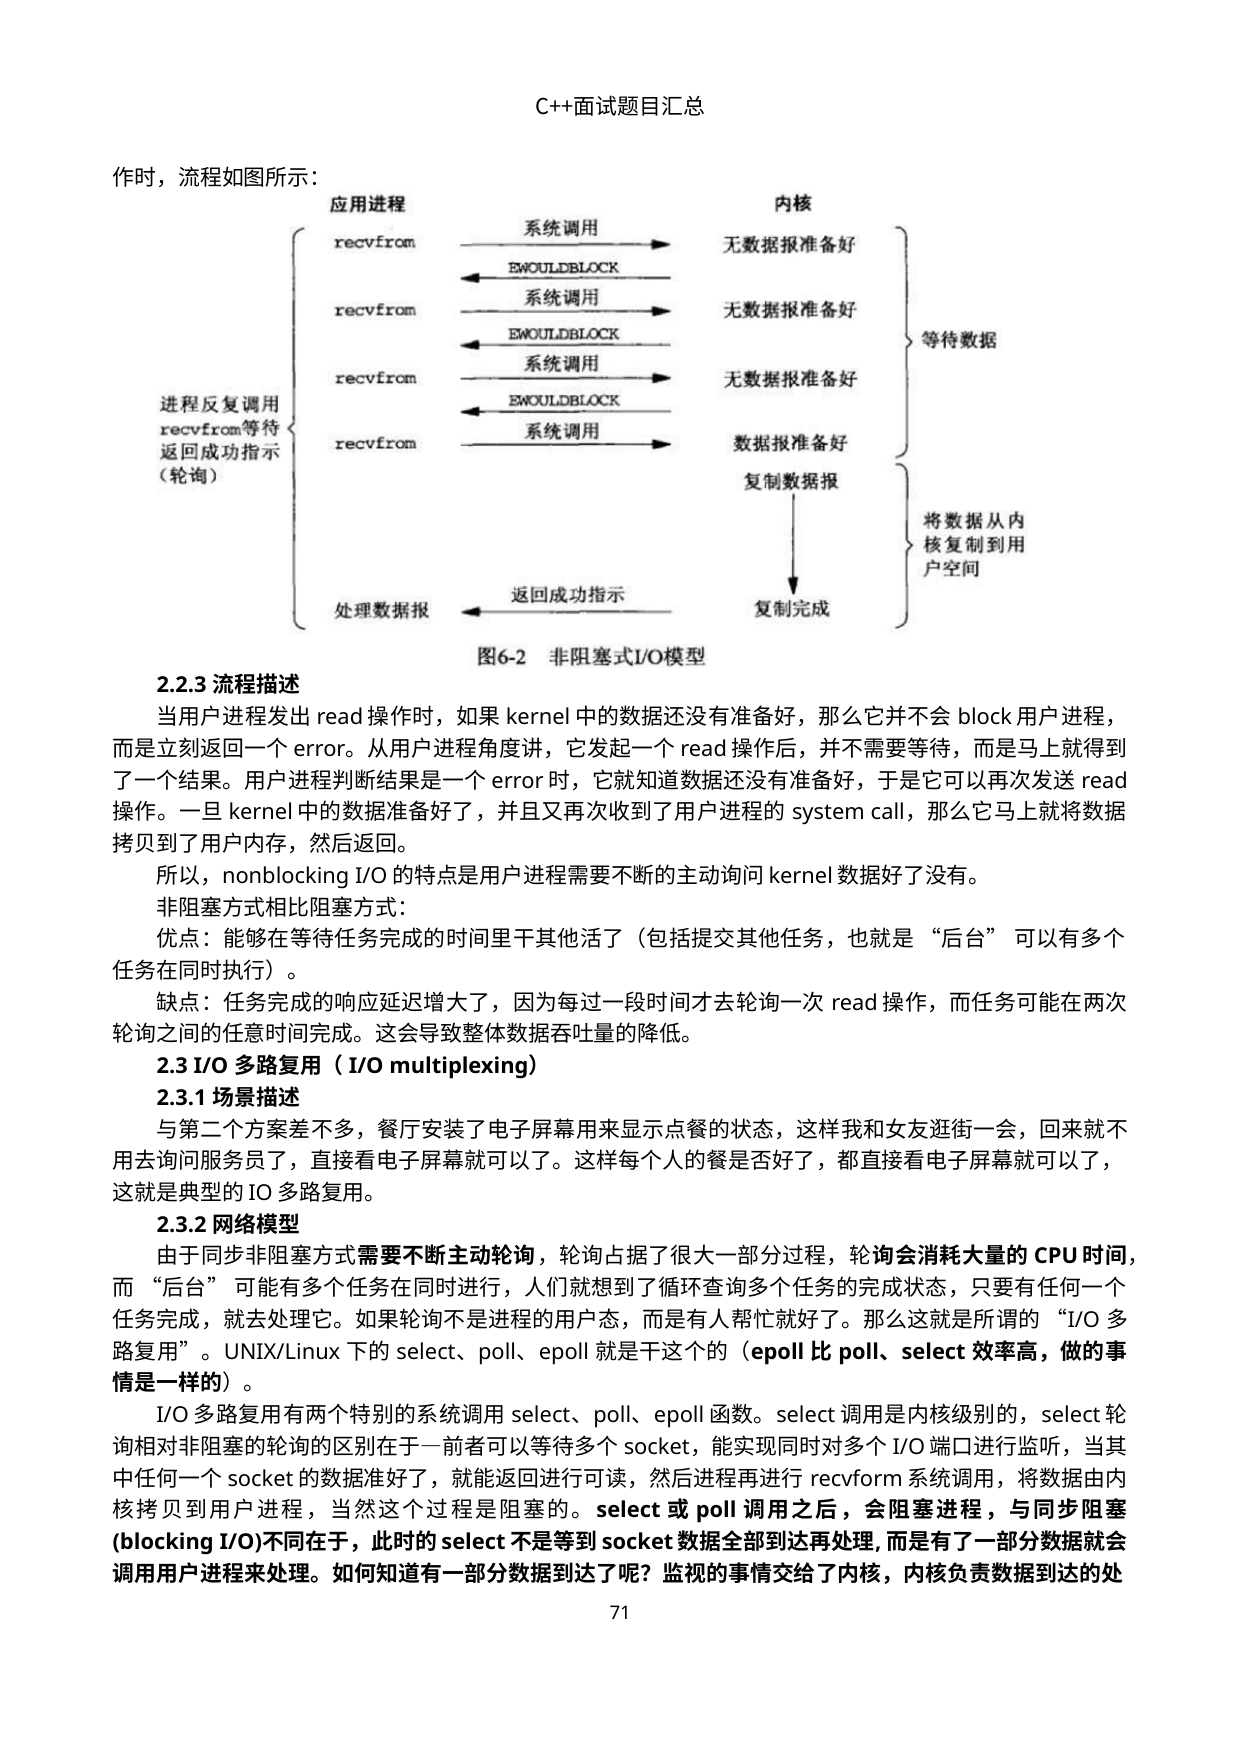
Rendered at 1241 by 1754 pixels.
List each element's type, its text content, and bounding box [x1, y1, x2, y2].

text 2.3.2 网络模型 [112, 1207, 1128, 1238]
text 2.3 I/O 多路复用（ I/O multiplexing） [112, 1048, 1128, 1080]
text 非阻塞方式相比阻塞方式： [112, 889, 1128, 921]
text 与第二个方案差不多，餐厅安装了电子屏幕用来显示点餐的状态，这样我和女友逛街一会，回来就不用去询问服务员了，直接看电子屏幕就可以了。这样每个人的餐是否好了，都直接看电子屏幕就可以了，这就是典型的IO多路复用。 [112, 1112, 1128, 1207]
text 优点：能够在等待任务完成的时间里干其他活了（包括提交其他任务，也就是 “后台” 可以有多个任务在同时执行）。 [112, 921, 1128, 984]
text 所以，nonblocking I/O的特点是用户进程需要不断的主动询问kernel数据好了没有。 [112, 858, 1128, 889]
picture [156, 191, 1029, 668]
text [112, 1397, 1128, 1588]
text 缺点：任务完成的响应延迟增大了，因为每过一段时间才去轮询一次read操作，而任务可能在两次轮询之间的任意时间完成。这会导致整体数据吞吐量的降低。 [112, 984, 1128, 1048]
text 由于同步非阻塞方式需要不断主动轮询，轮询占据了很大一部分过程，轮询会消耗大量的CPU时间，而 “后台” 可能有多个任务在同时进行，人们就想到了循环查询多个任务的完成状态，只要有任何一个任务完成，就去处理它。如果轮询不是进程的用户态，而是有人帮忙就好了。那么这就是所谓的 “I/O 多路复用”。UNIX/Linux 下的 select、poll、epoll 就是干这个的（epoll 比 poll、select 效率高，做的事情是一样的）。 [112, 1238, 1128, 1397]
text 2.3.1 场景描述 [112, 1080, 1128, 1112]
text 当用户进程发出read操作时，如果kernel中的数据还没有准备好，那么它并不会block用户进程，而是立刻返回一个error。从用户进程角度讲，它发起一个read操作后，并不需要等待，而是马上就得到了一个结果。用户进程判断结果是一个error时，它就知道数据还没有准备好，于是它可以再次发送read操作。一旦kernel中的数据准备好了，并且又再次收到了用户进程的system call，那么它马上就将数据拷贝到了用户内存，然后返回。 [112, 699, 1128, 858]
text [112, 160, 1128, 191]
text 2.2.3 流程描述 [112, 667, 1128, 699]
